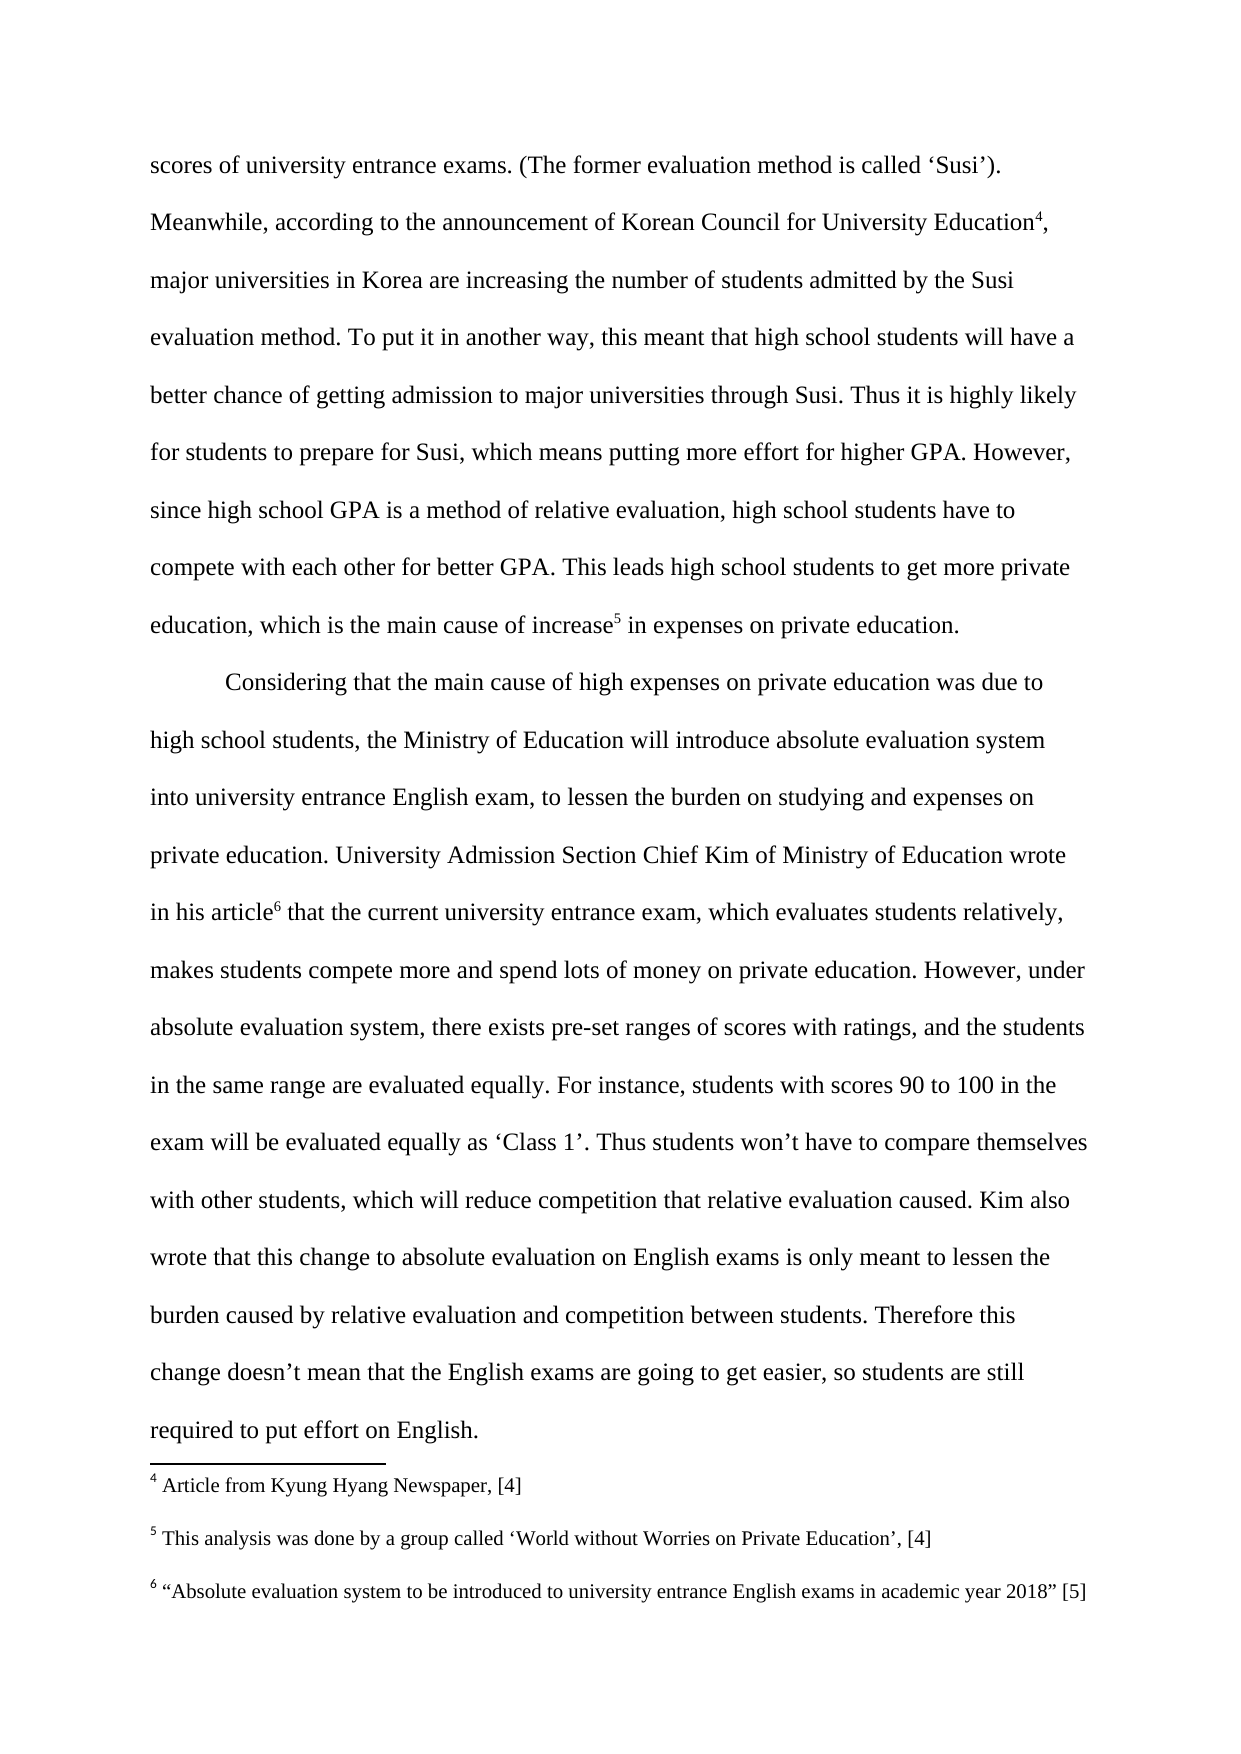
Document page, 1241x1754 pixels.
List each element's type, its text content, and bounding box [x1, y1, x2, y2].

text Considering that the main cause of high expenses on private education was due to high school students, the Ministry of Education will introduce absolute evaluation system into university entrance English exam, to lessen the burden on studying and expenses on private education. University Admission Section Chief Kim of Ministry of Education wrote in his article that the current university entrance exam, which evaluates students relatively, makes students compete more and spend lots of money on private education. However, under absolute evaluation system, there exists pre-set ranges of scores with ratings, and the students in the same range are evaluated equally. For instance, students with scores 90 to 100 in the exam will be evaluated equally as ‘Class 1’. Thus students won’t have to compare themselves with other students, which will reduce competition that relative evaluation caused. Kim also wrote that this change to absolute evaluation on English exams is only meant to lessen the burden caused by relative evaluation and competition between students. Therefore this change doesn’t mean that the English exams are going to get easier, so students are still required to put effort on English. [150, 667, 1090, 1444]
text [150, 150, 1090, 639]
